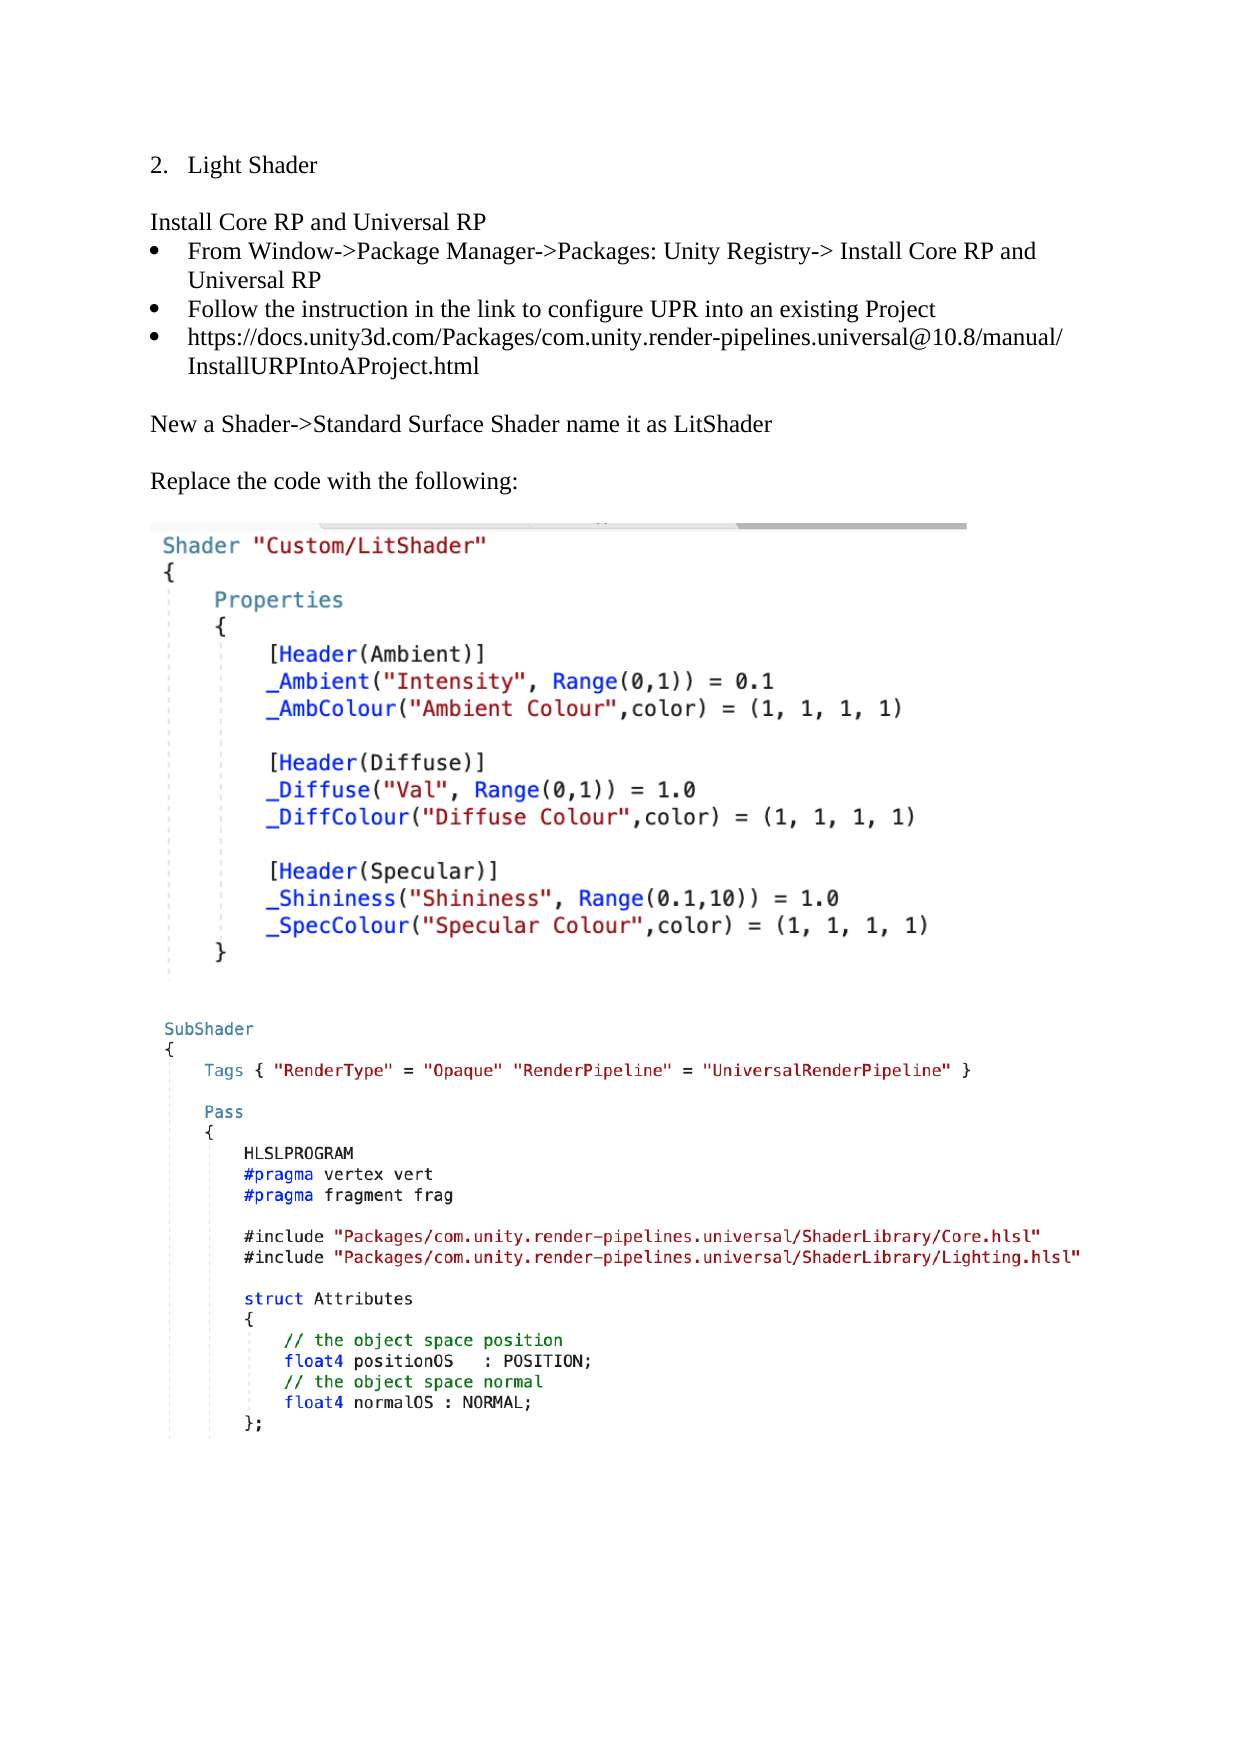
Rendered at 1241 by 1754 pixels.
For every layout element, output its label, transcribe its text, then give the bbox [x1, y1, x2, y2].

text New a Shader->Standard Surface Shader name it as LitShader [150, 409, 1090, 437]
picture [150, 523, 967, 980]
list Light Shader [150, 150, 1090, 179]
text Install Core RP and Universal RP [150, 207, 1090, 236]
list From Window->Package Manager->Packages: Unity Registry-> Install Core RP and Universal RP [150, 236, 1090, 294]
list https://docs.unity3d.com/Packages/com.unity.render-pipelines.universal@10.8/manual/InstallURPIntoAProject.html [150, 322, 1090, 380]
list Follow the instruction in the link to configure UPR into an existing Project [150, 294, 1090, 322]
text Replace the code with the following: [150, 466, 1090, 495]
picture [150, 1008, 1091, 1439]
